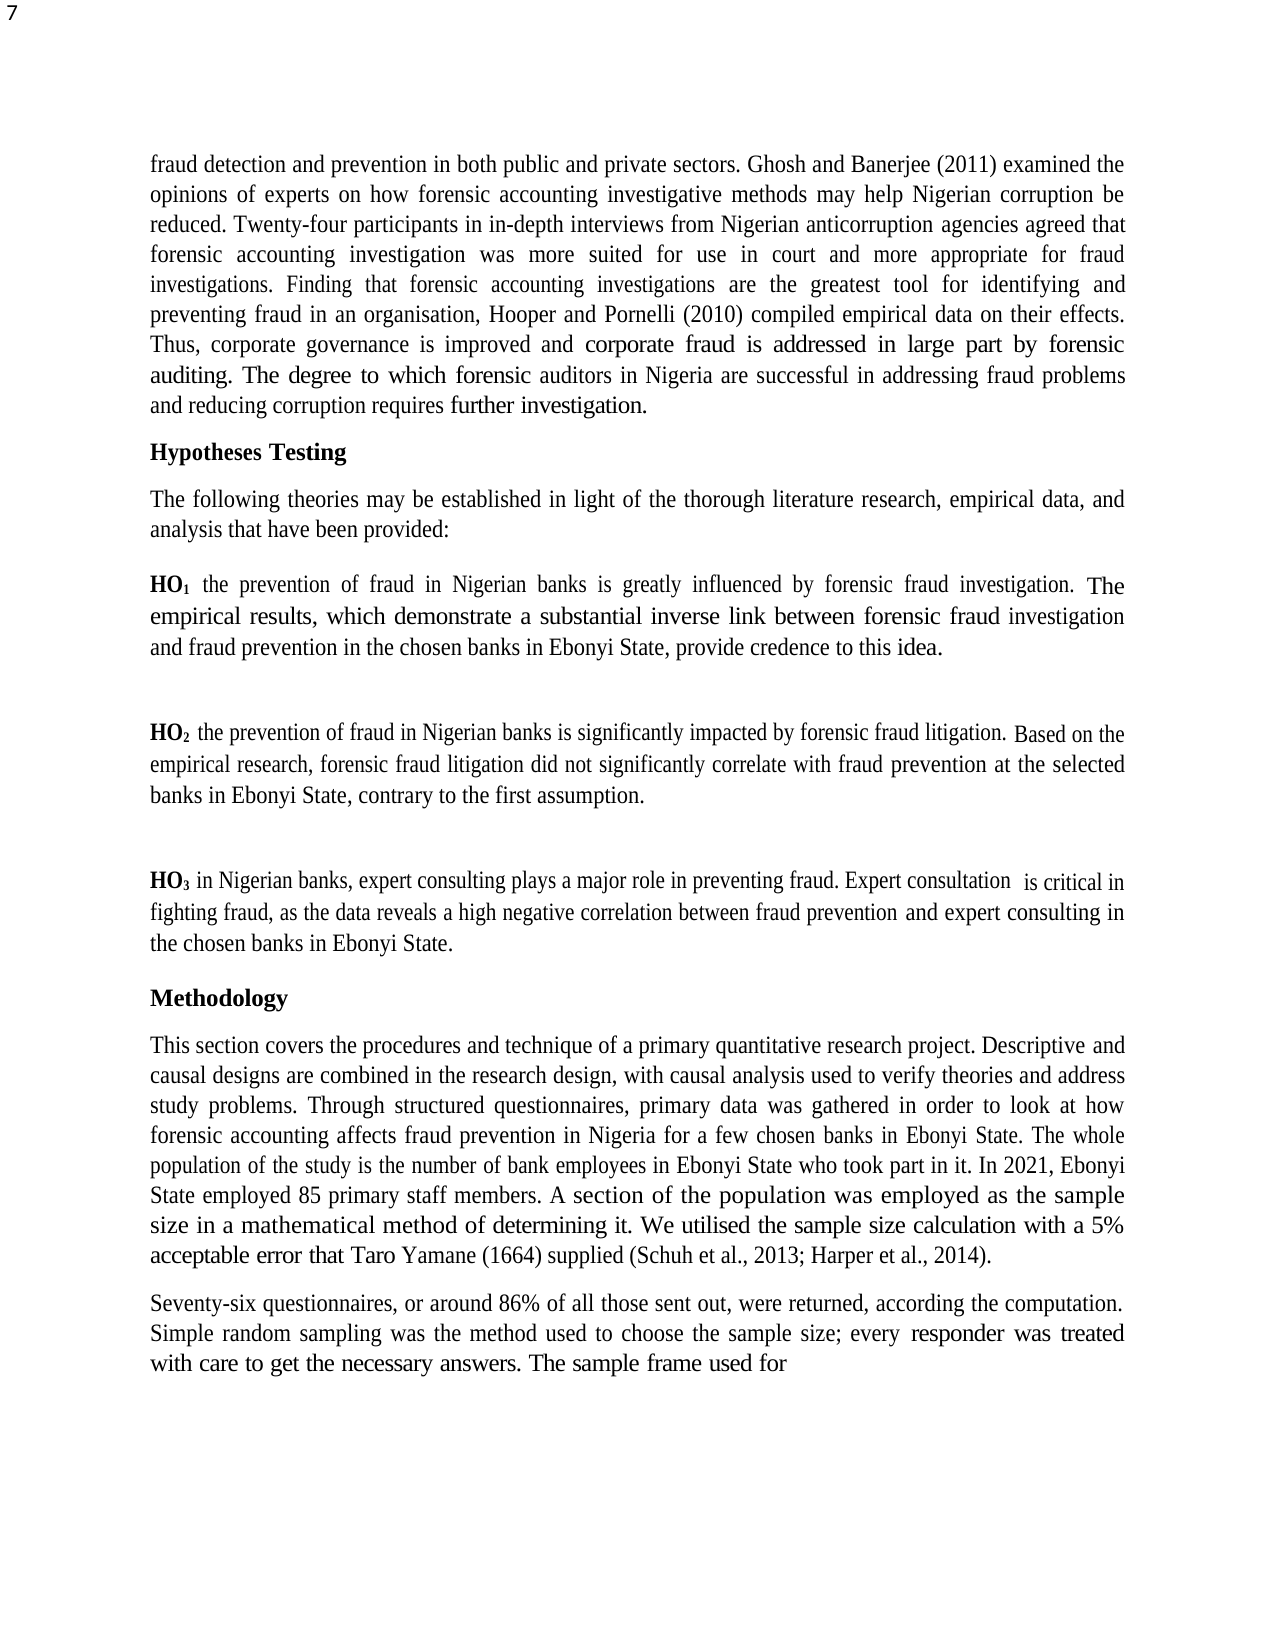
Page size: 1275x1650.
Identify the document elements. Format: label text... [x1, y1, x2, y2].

text HO1 the prevention of fraud in Nigerian banks is greatly influenced by forensic fraud investigation. The empirical results, which demonstrate a substantial inverse link between forensic fraud investigation and fraud prevention in the chosen banks in Ebonyi State, provide credence to this idea. [150, 569, 1125, 660]
subtitle Hypotheses Testing [150, 437, 1275, 466]
text HO2 the prevention of fraud in Nigerian banks is significantly impacted by forensic fraud litigation. Based on the empirical research, forensic fraud litigation did not significantly correlate with fraud prevention at the selected banks in Ebonyi State, contrary to the first assumption. [150, 717, 1125, 808]
text HO3 in Nigerian banks, expert consulting plays a major role in preventing fraud. Expert consultation is critical in fighting fraud, as the data reveals a high negative correlation between fraud prevention and expert consulting in the chosen banks in Ebonyi State. [150, 865, 1125, 956]
subtitle Methodology [150, 983, 1275, 1012]
text Seventy-six questionnaires, or around 86% of all those sent out, were returned, according the computation. Simple random sampling was the method used to choose the sample size; every responder was treated with care to get the necessary answers. The sample frame used for [150, 1288, 1125, 1377]
text The following theories may be established in light of the thorough literature research, empirical data, and analysis that have been provided: [150, 484, 1125, 543]
text fraud detection and prevention in both public and private sectors. Ghosh and Banerjee (2011) examined the opinions of experts on how forensic accounting investigative methods may help Nigerian corruption be reduced. Twenty-four participants in in-depth interviews from Nigerian anticorruption agencies agreed that forensic accounting investigation was more suited for use in court and more appropriate for fraud investigations. Finding that forensic accounting investigations are the greatest tool for identifying and preventing fraud in an organisation, Hooper and Pornelli (2010) compiled empirical data on their effects. Thus, corporate governance is improved and corporate fraud is addressed in large part by forensic auditing. The degree to which forensic auditors in Nigeria are successful in addressing fraud problems and reducing corruption requires further investigation. [150, 149, 1126, 418]
text This section covers the procedures and technique of a primary quantitative research project. Descriptive and causal designs are combined in the research design, with causal analysis used to verify theories and address study problems. Through structured questionnaires, primary data was gathered in order to look at how forensic accounting affects fraud prevention in Nigeria for a few chosen banks in Ebonyi State. The whole population of the study is the number of bank employees in Ebonyi State who took part in it. In 2021, Ebonyi State employed 85 primary staff members. A section of the population was employed as the sample size in a mathematical method of determining it. We utilised the sample size calculation with a 5% acceptable error that Taro Yamane (1664) supplied (Schuh et al., 2013; Harper et al., 2014). [150, 1030, 1125, 1269]
